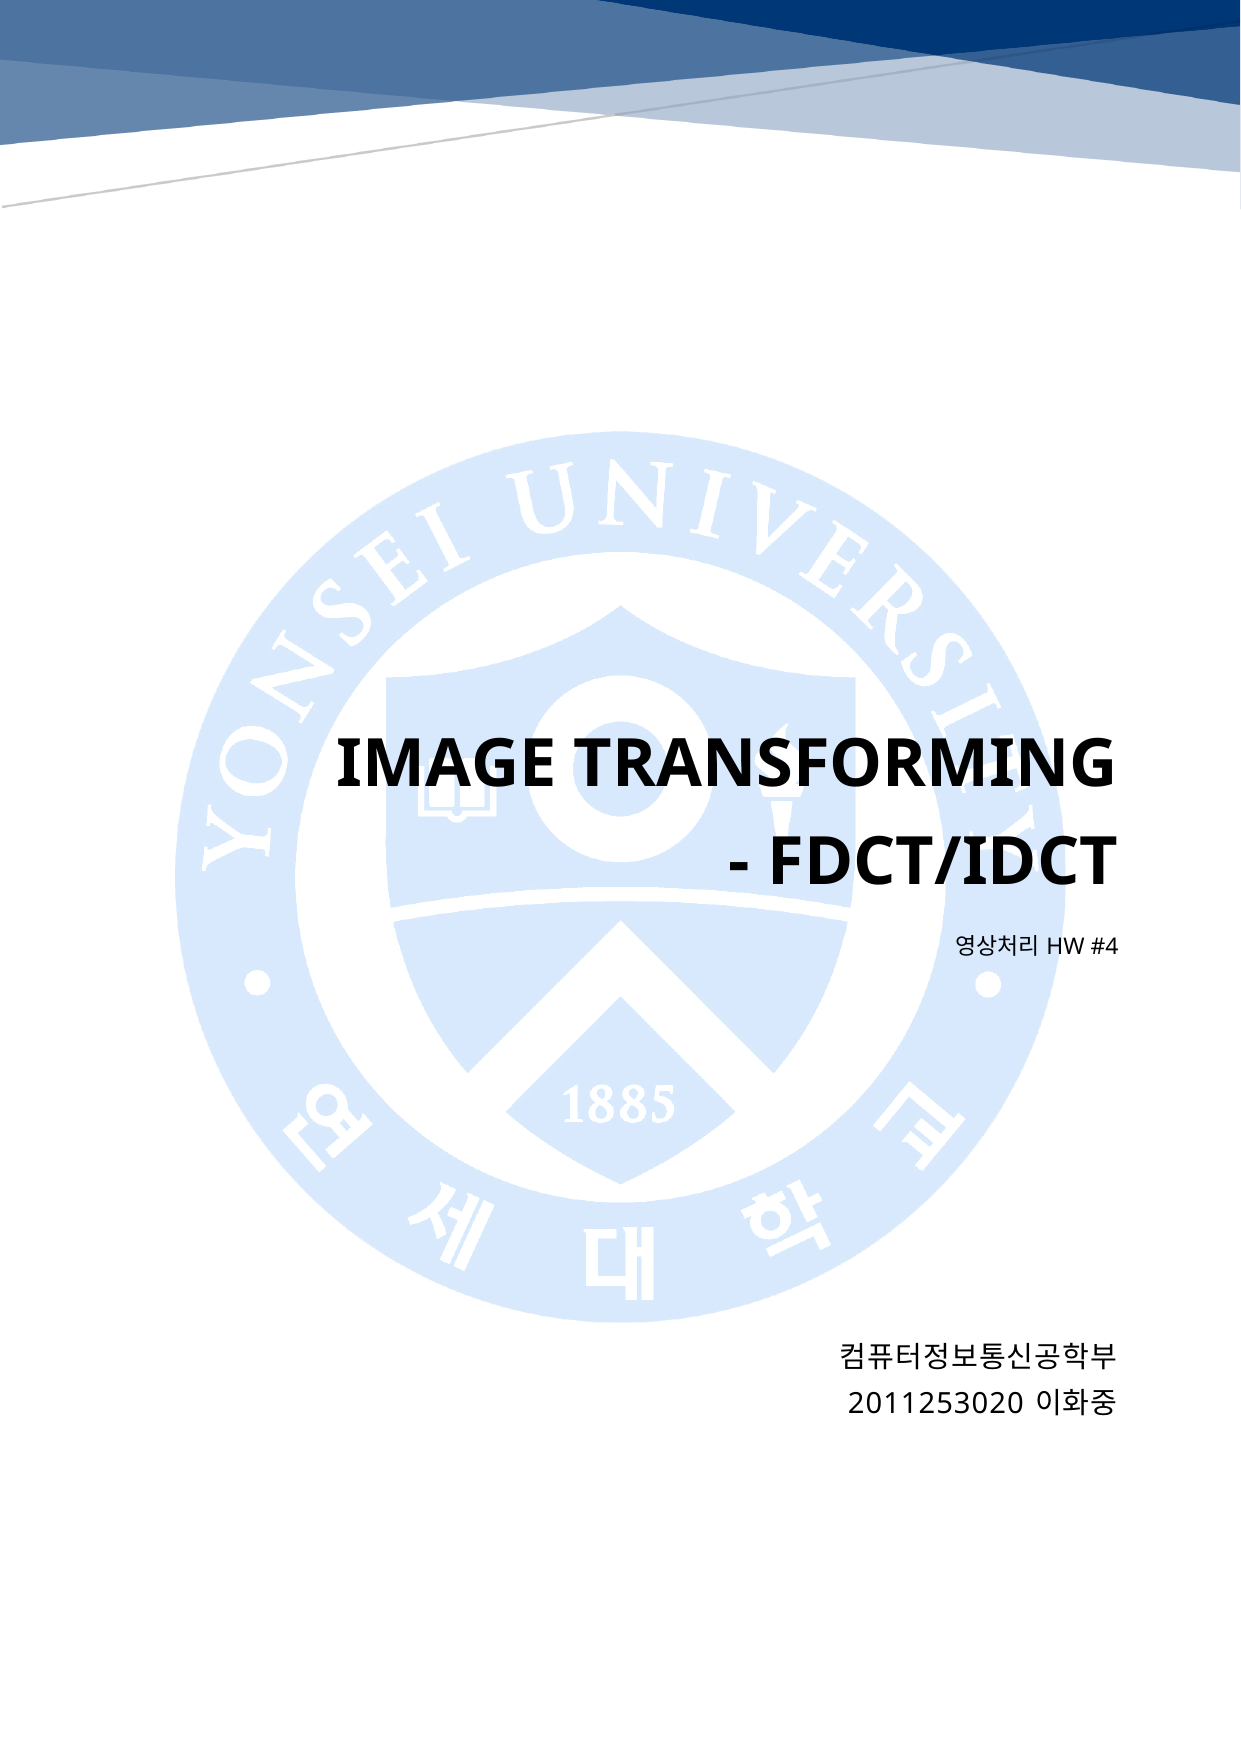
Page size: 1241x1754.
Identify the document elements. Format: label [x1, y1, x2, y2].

picture [0, 0, 1241, 225]
